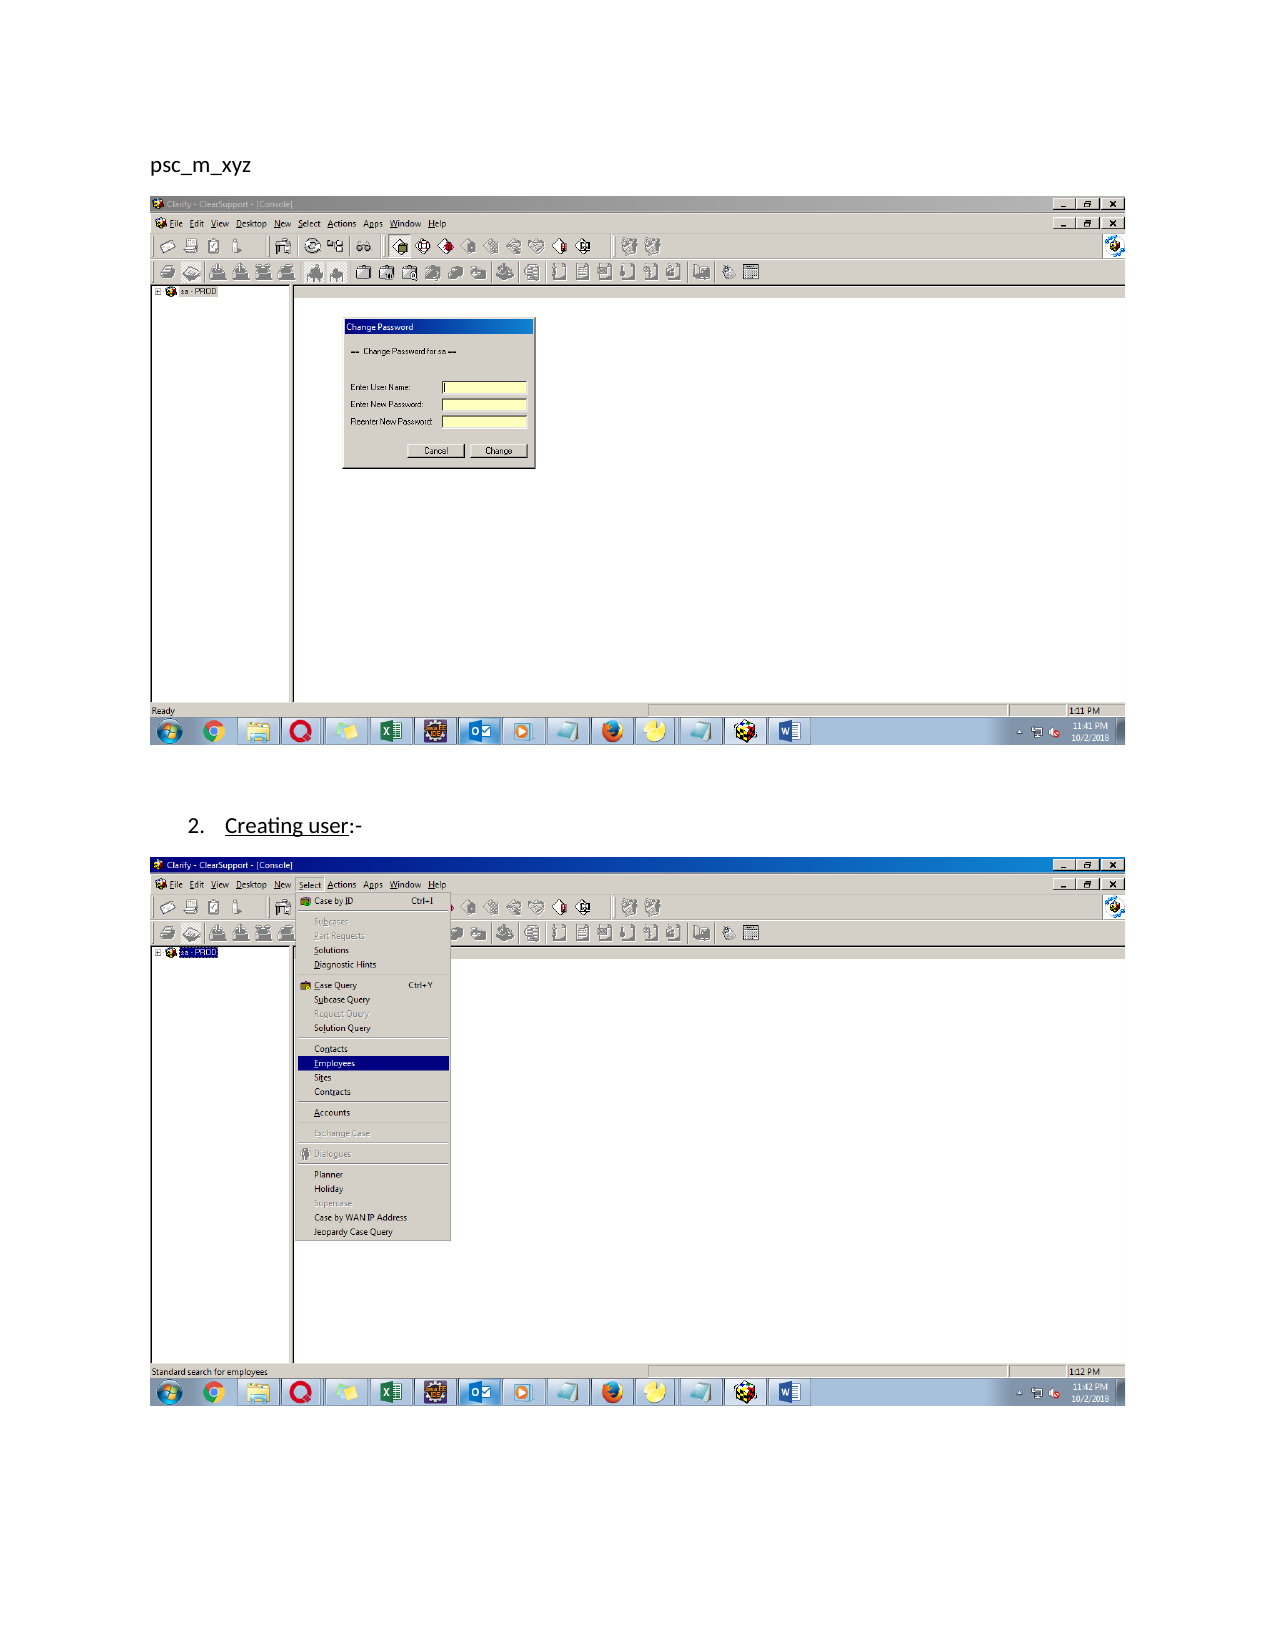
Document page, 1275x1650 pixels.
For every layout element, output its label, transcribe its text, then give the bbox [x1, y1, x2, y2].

picture [150, 196, 1125, 745]
text psc_m_xyz [150, 150, 1125, 178]
list Creating user:- [187, 811, 1125, 839]
picture [150, 857, 1125, 1406]
